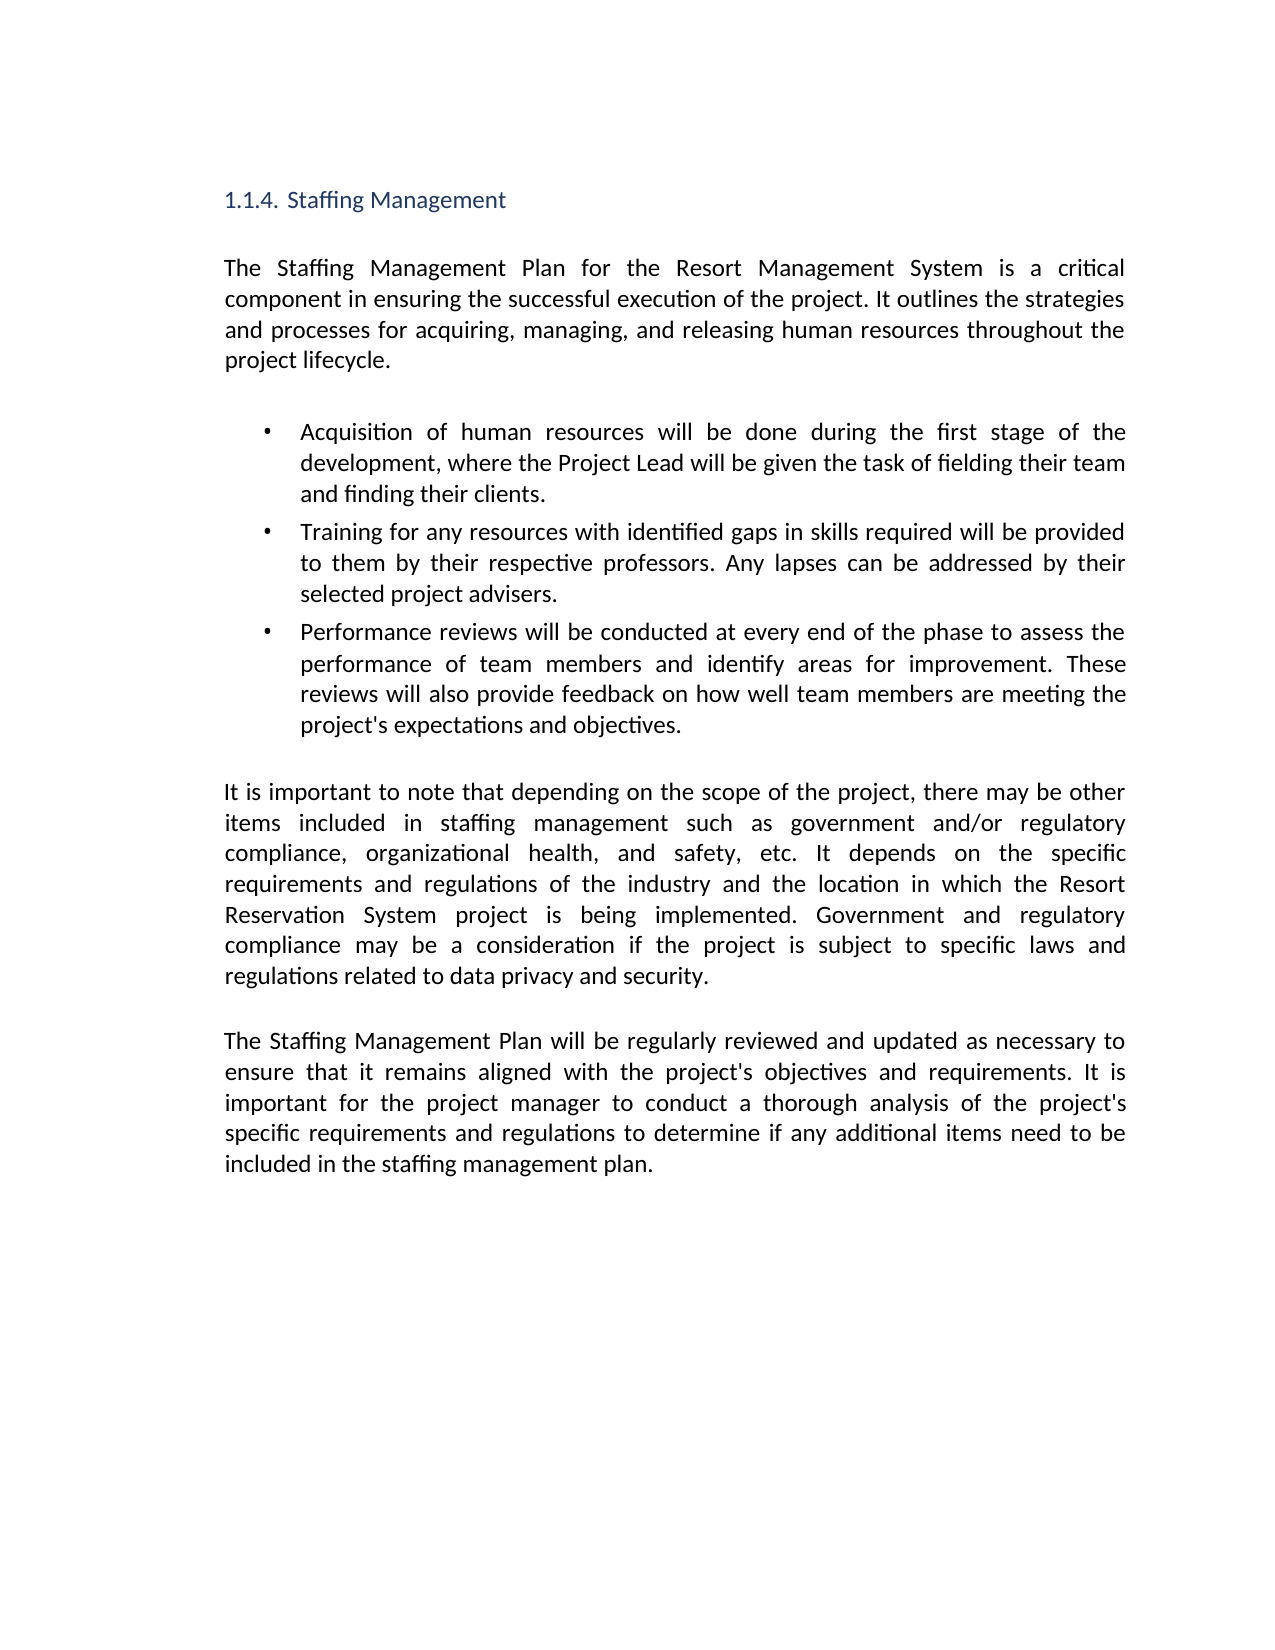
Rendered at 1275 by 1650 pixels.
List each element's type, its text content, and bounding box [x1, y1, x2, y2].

text It is important to note that depending on the scope of the project, there may be other items included in staffing management such as government and/or regulatory compliance, organizational health, and safety, etc. It depends on the specific requirements and regulations of the industry and the location in which the Resort Reservation System project is being implemented. Government and regulatory compliance may be a consideration if the project is subject to specific laws and regulations related to data privacy and security. [223, 776, 1126, 991]
list Staffing Management [223, 184, 1233, 215]
text The Staffing Management Plan for the Resort Management System is a critical component in ensuring the successful execution of the project. It outlines the strategies and processes for acquiring, managing, and releasing human resources throughout the project lifecycle. [223, 252, 1126, 375]
list Acquisition of human resources will be done during the first stage of the development, where the Project Lead will be given the task of fielding their team and finding their clients. [263, 413, 1127, 509]
list Training for any resources with identified gaps in skills required will be provided to them by their respective professors. Any lapses can be addressed by their selected project advisers. [263, 513, 1127, 609]
list Performance reviews will be conducted at every end of the phase to assess the performance of team members and identify areas for improvement. These reviews will also provide feedback on how well team members are meeting the project's expectations and objectives. [263, 613, 1126, 740]
text The Staffing Management Plan will be regularly reviewed and updated as necessary to ensure that it remains aligned with the project's objectives and requirements. It is important for the project manager to conduct a thorough analysis of the project's specific requirements and regulations to determine if any additional items need to be included in the staffing management plan. [223, 1025, 1127, 1179]
